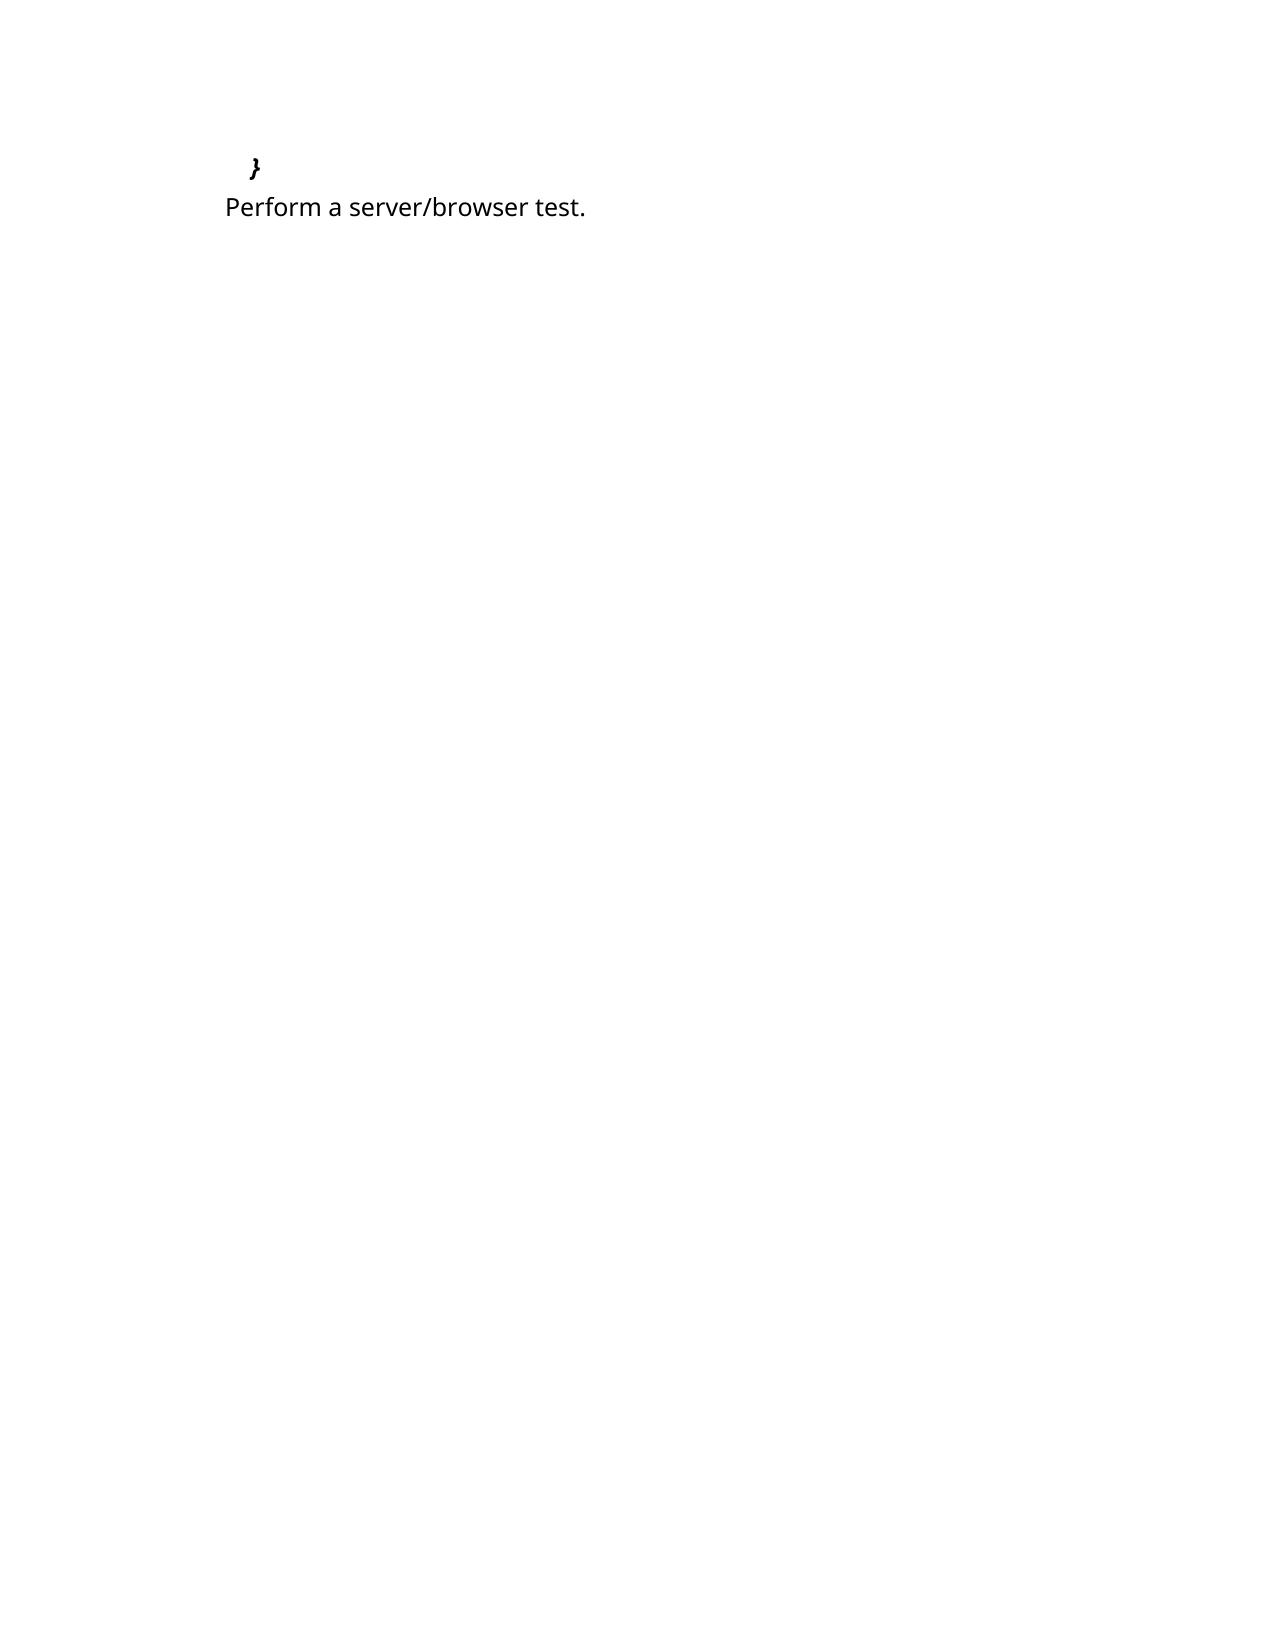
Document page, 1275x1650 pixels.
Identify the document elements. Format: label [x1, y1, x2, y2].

list [187, 150, 1125, 223]
